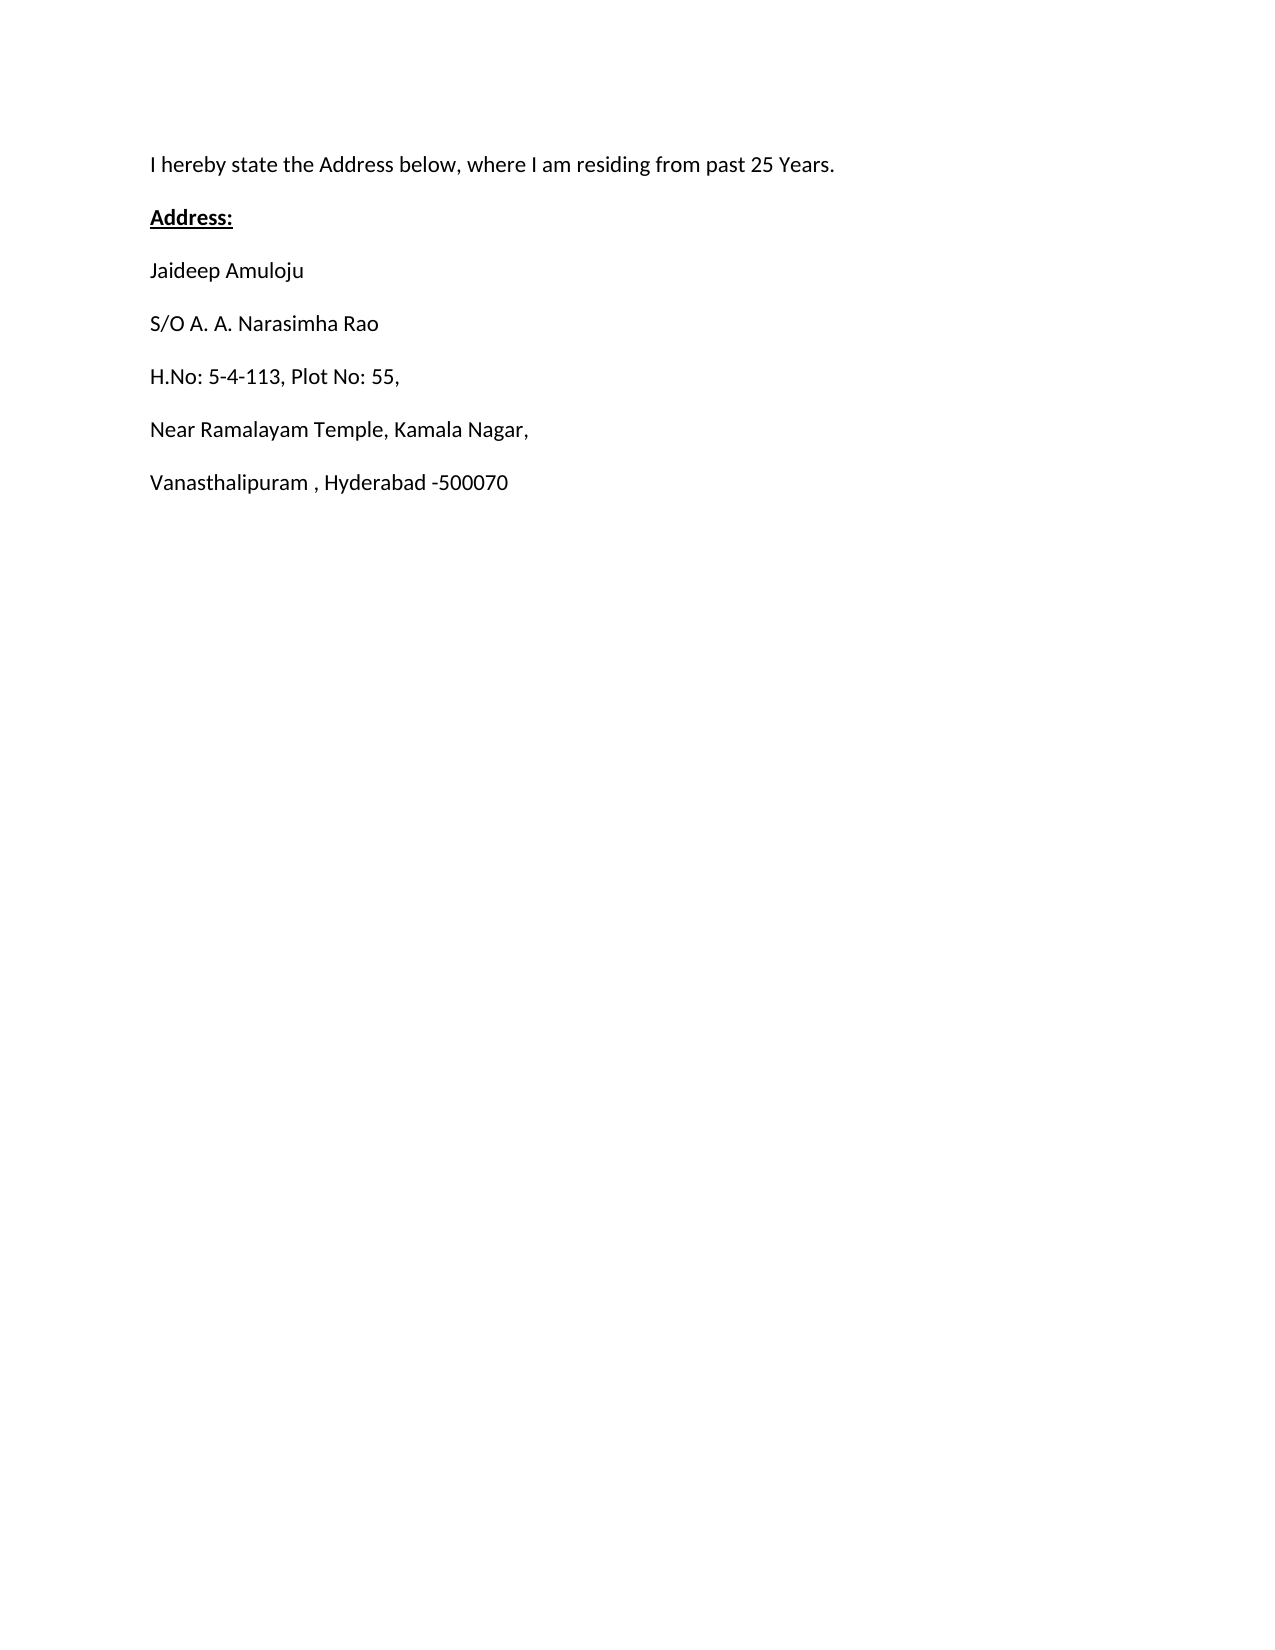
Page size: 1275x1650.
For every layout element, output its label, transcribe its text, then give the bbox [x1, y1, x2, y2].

text Vanasthalipuram , Hyderabad -500070 [150, 468, 1125, 496]
text S/O A. A. Narasimha Rao [150, 309, 1125, 337]
text Near Ramalayam Temple, Kamala Nagar, [150, 415, 1125, 443]
text Jaideep Amuloju [150, 256, 1125, 284]
text H.No: 5-4-113, Plot No: 55, [150, 362, 1125, 390]
text Address: [150, 203, 1125, 231]
text I hereby state the Address below, where I am residing from past 25 Years. [150, 150, 1125, 178]
